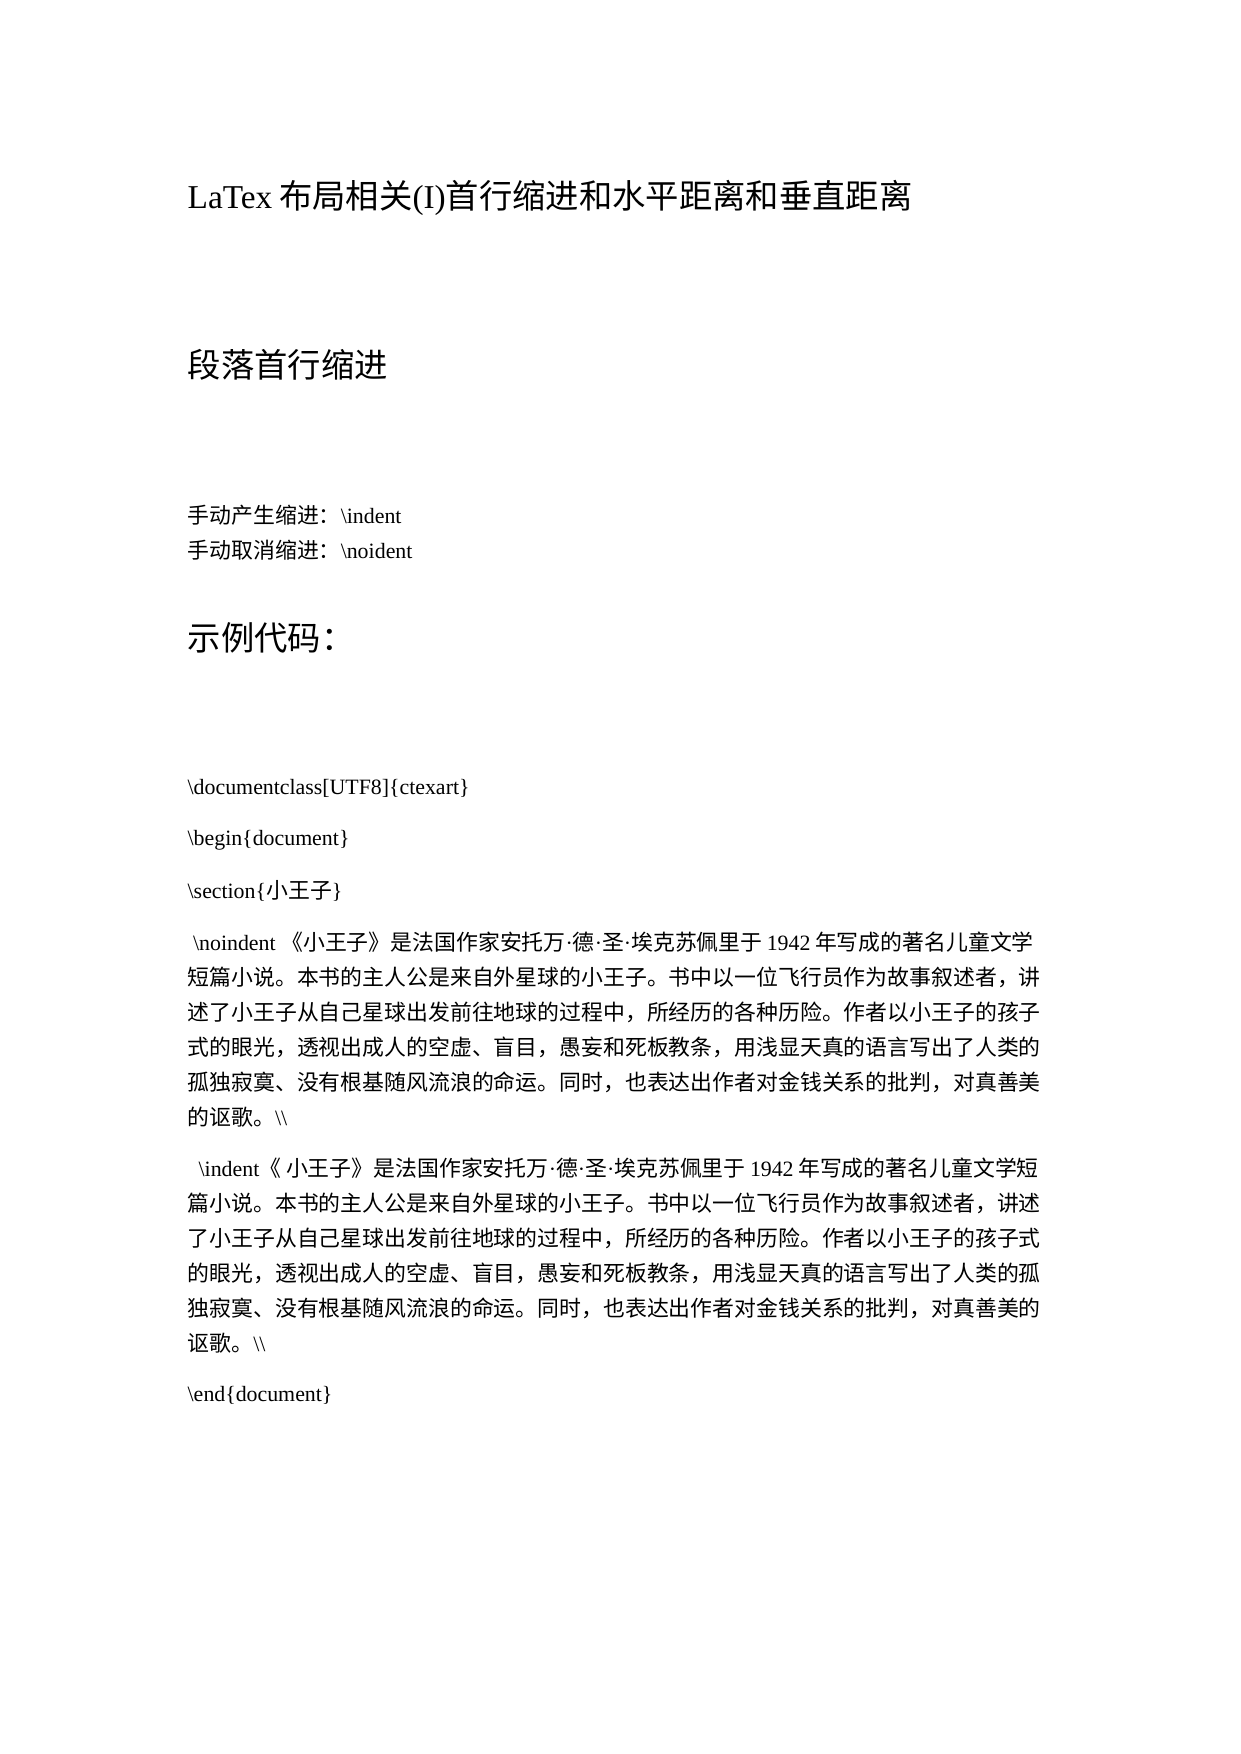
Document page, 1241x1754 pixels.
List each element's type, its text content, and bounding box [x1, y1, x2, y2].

text \indent《 小王子》是法国作家安托万·德·圣·埃克苏佩里于1942年写成的著名儿童文学短篇小说。本书的主人公是来自外星球的小王子。书中以一位飞行员作为故事叙述者，讲述了小王子从自己星球出发前往地球的过程中，所经历的各种历险。作者以小王子的孩子式的眼光，透视出成人的空虚、盲目，愚妄和死板教条，用浅显天真的语言写出了人类的孤独寂寞、没有根基随风流浪的命运。同时，也表达出作者对金钱关系的批判，对真善美的讴歌。\\ [187, 1151, 1053, 1358]
subtitle 段落首行缩进 [187, 330, 1053, 395]
text 手动产生缩进：\indent 手动取消缩进：\noident [187, 498, 1053, 565]
text \section{小王子} [187, 873, 1053, 905]
text \documentclass[UTF8]{ctexart} [187, 770, 1053, 803]
text \noindent 《小王子》是法国作家安托万·德·圣·埃克苏佩里于1942年写成的著名儿童文学短篇小说。本书的主人公是来自外星球的小王子。书中以一位飞行员作为故事叙述者，讲述了小王子从自己星球出发前往地球的过程中，所经历的各种历险。作者以小王子的孩子式的眼光，透视出成人的空虚、盲目，愚妄和死板教条，用浅显天真的语言写出了人类的孤独寂寞、没有根基随风流浪的命运。同时，也表达出作者对金钱关系的批判，对真善美的讴歌。\\ [187, 924, 1053, 1132]
text \begin{document} [187, 821, 1053, 854]
subtitle 示例代码： [187, 603, 1053, 668]
text \end{document} [187, 1378, 1053, 1410]
subtitle LaTex布局相关(I)首行缩进和水平距离和垂直距离 [187, 162, 1053, 227]
